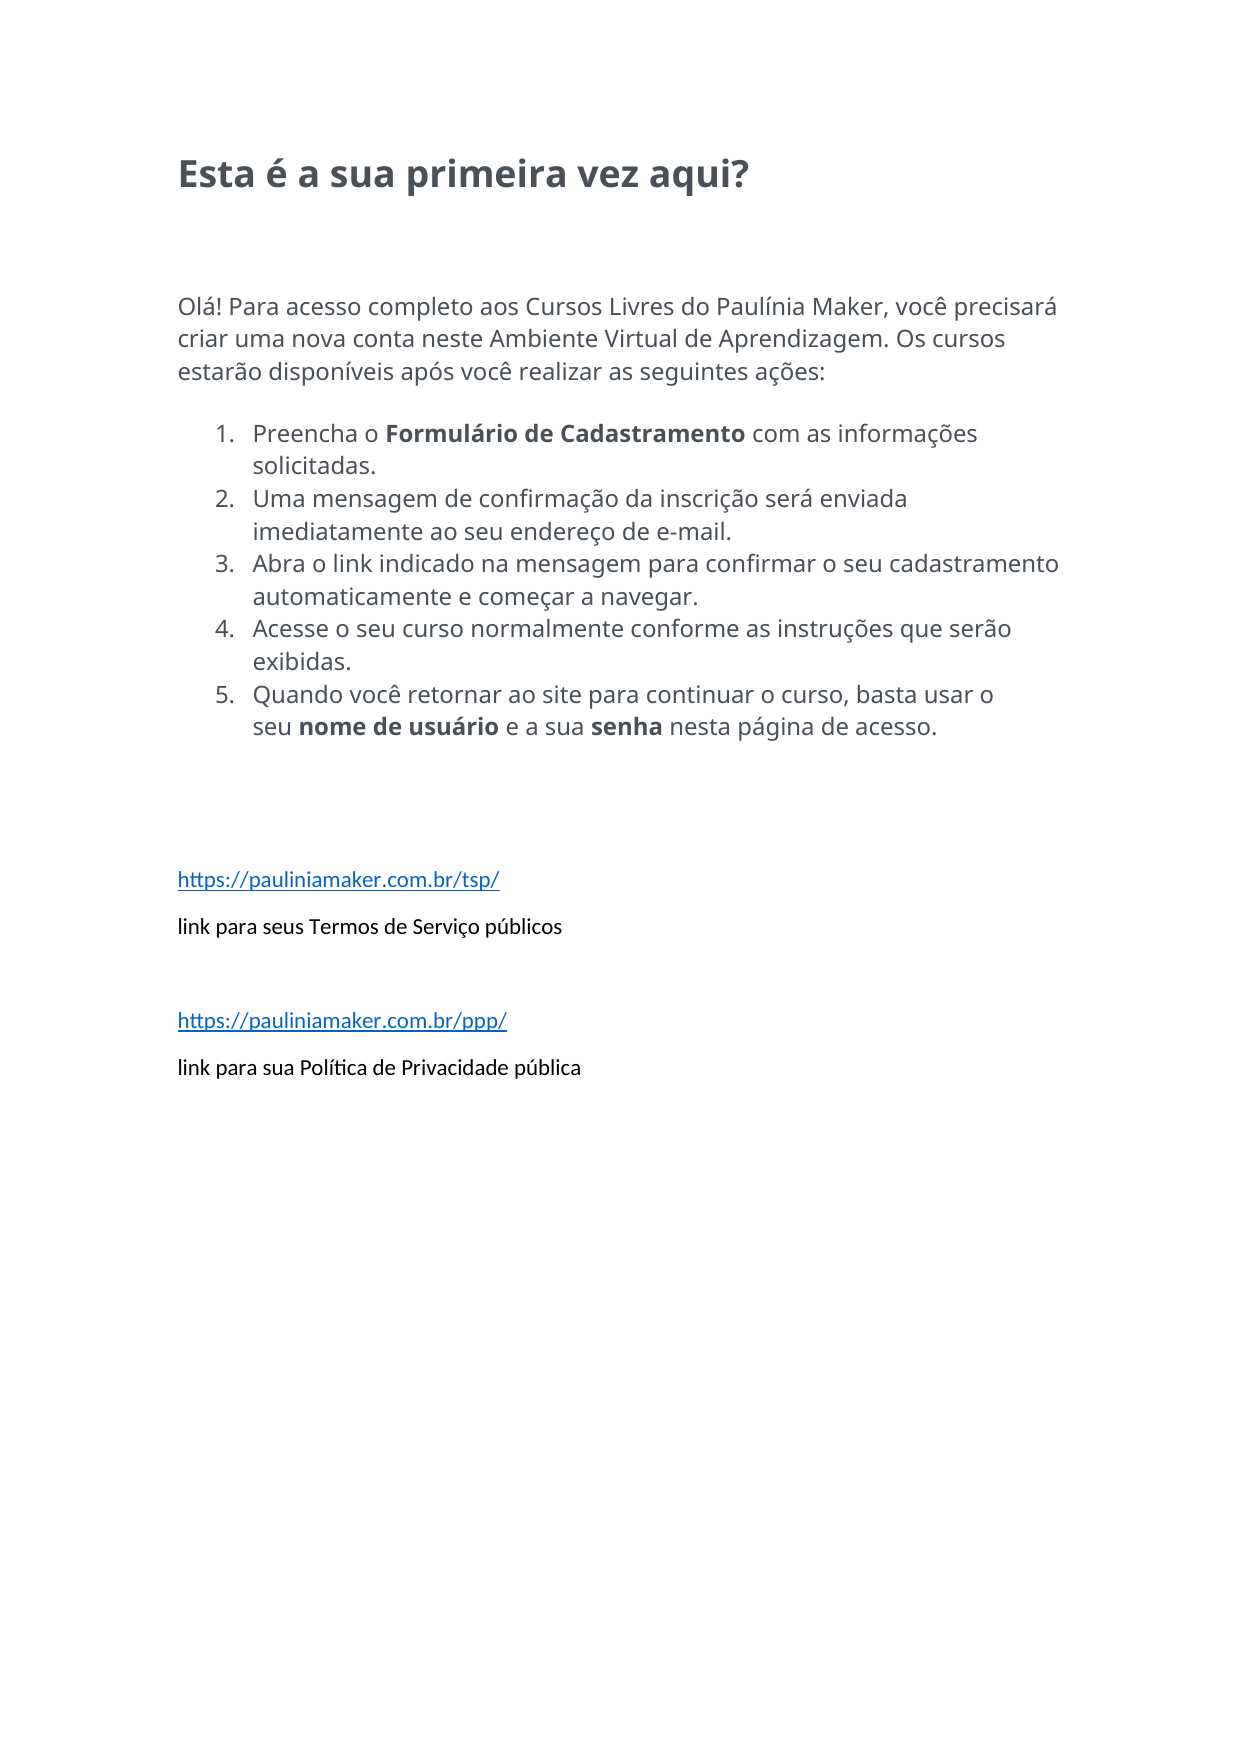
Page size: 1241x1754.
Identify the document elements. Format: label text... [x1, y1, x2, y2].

list Preencha o Formulário de Cadastramento com as informações solicitadas. [215, 417, 1063, 482]
text https://pauliniamaker.com.br/tsp/ [177, 866, 1063, 893]
list Quando você retornar ao site para continuar o curso, basta usar o seu nome de usuário e a sua senha nesta página de acesso. [215, 677, 1063, 743]
text https://pauliniamaker.com.br/ppp/ [177, 1006, 1063, 1034]
text link para seus Termos de Serviço públicos [177, 912, 1063, 940]
list Acesse o seu curso normalmente conforme as instruções que serão exibidas. [215, 612, 1063, 677]
text Olá! Para acesso completo aos Cursos Livres do Paulínia Maker, você precisará criar uma nova conta neste Ambiente Virtual de Aprendizagem. Os cursos estarão disponíveis após você realizar as seguintes ações: [177, 289, 1063, 387]
text Esta é a sua primeira vez aqui? [177, 148, 1063, 199]
text link para sua Política de Privacidade pública [177, 1053, 1063, 1081]
list Uma mensagem de confirmação da inscrição será enviada imediatamente ao seu endereço de e-mail. [215, 482, 1063, 547]
list Abra o link indicado na mensagem para confirmar o seu cadastramento automaticamente e começar a navegar. [215, 547, 1063, 612]
